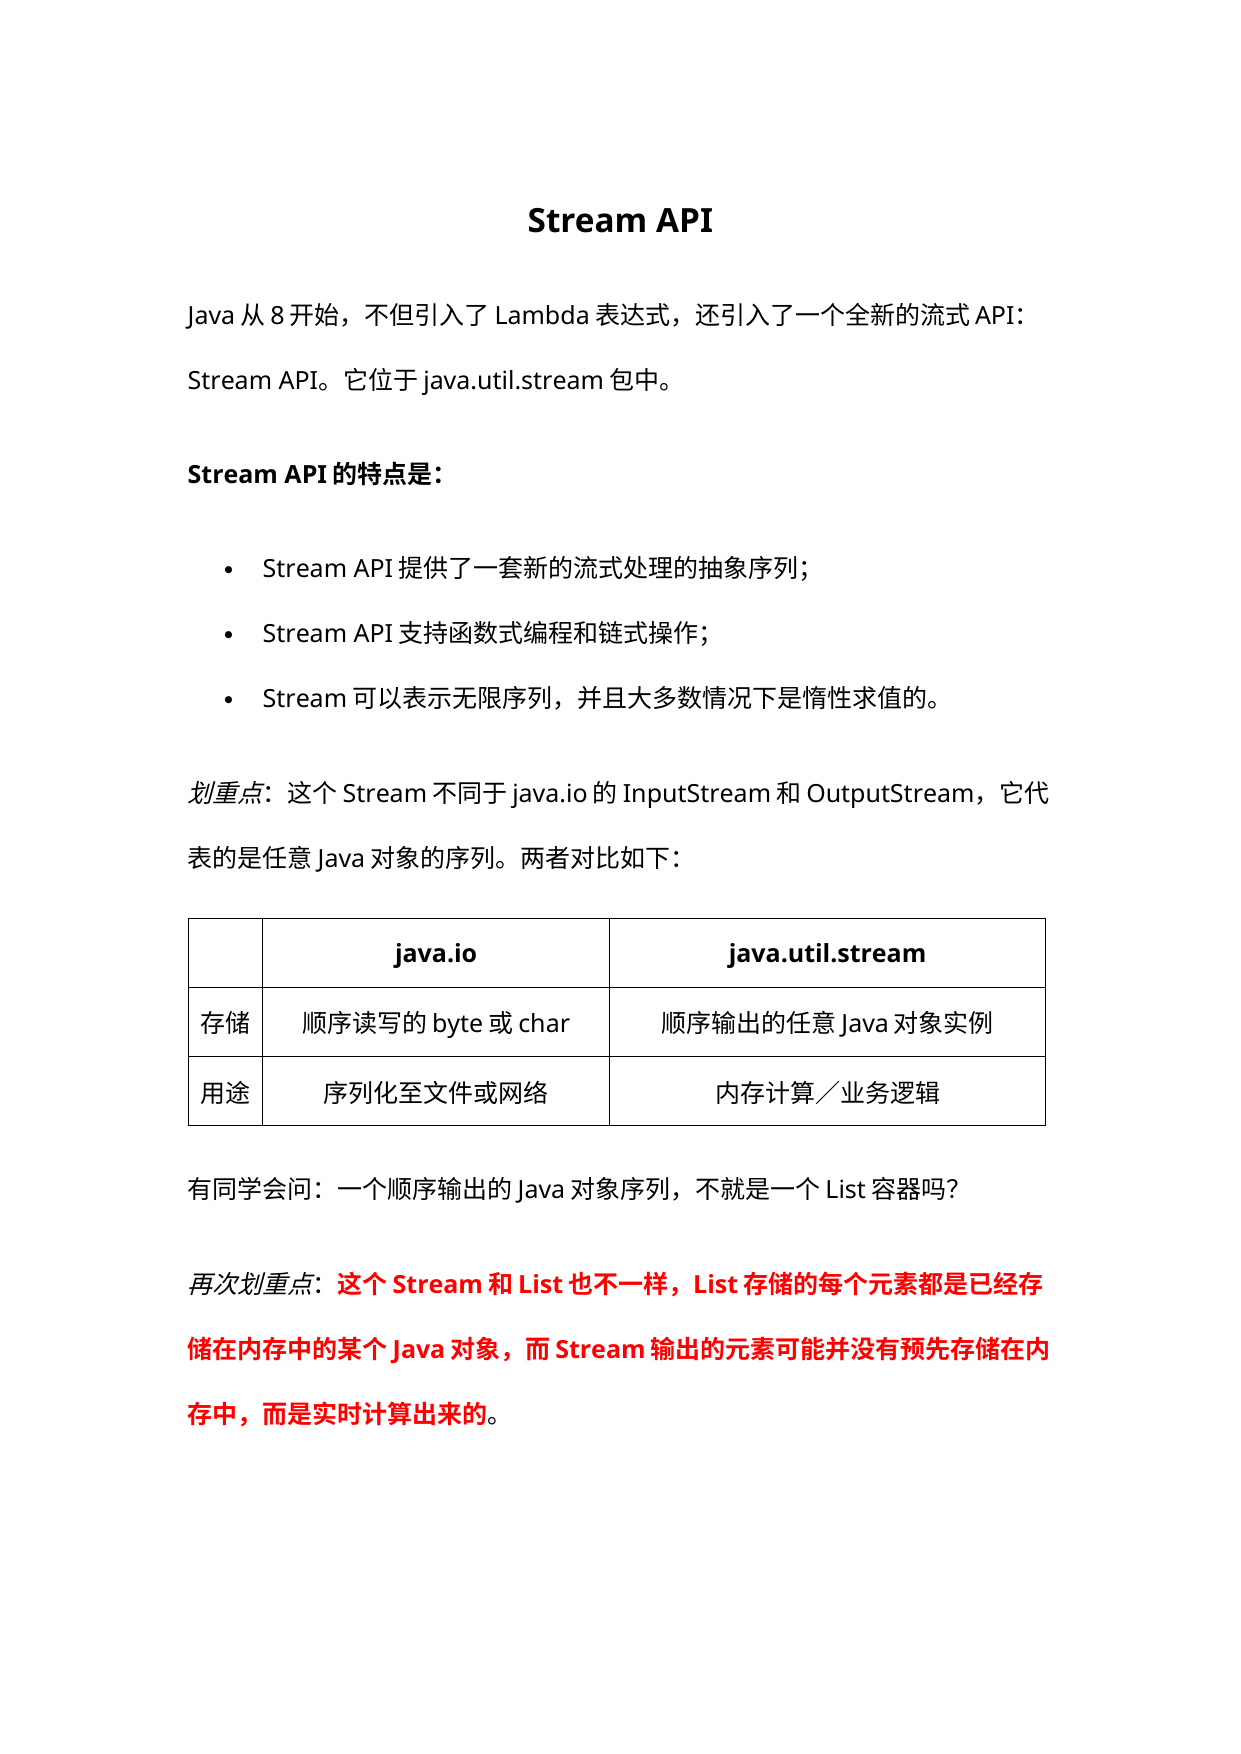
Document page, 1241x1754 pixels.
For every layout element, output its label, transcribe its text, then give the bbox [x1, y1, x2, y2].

table_cell 顺序读写的byte或char [263, 988, 609, 1056]
text 划重点：这个Stream不同于java.io的InputStream和OutputStream，它代表的是任意Java对象的序列。两者对比如下： [187, 759, 1053, 889]
table_cell 用途 [189, 1057, 262, 1125]
text Java从8开始，不但引入了Lambda表达式，还引入了一个全新的流式API：Stream API。它位于java.util.stream包中。 [187, 281, 1053, 411]
table_cell 存储 [189, 988, 262, 1056]
table_header [189, 919, 262, 987]
table_cell 内存计算／业务逻辑 [610, 1057, 1045, 1125]
table_cell 序列化至文件或网络 [263, 1057, 609, 1125]
list Stream API提供了一套新的流式处理的抽象序列； [225, 534, 1053, 599]
table_header java.util.stream [610, 919, 1045, 987]
text 再次划重点：这个Stream和List也不一样，List存储的每个元素都是已经存储在内存中的某个Java对象，而Stream输出的元素可能并没有预先存储在内存中，而是实时计算出来的。 [187, 1250, 1053, 1445]
text 有同学会问：一个顺序输出的Java对象序列，不就是一个List容器吗？ [187, 1156, 1053, 1221]
list Stream可以表示无限序列，并且大多数情况下是惰性求值的。 [225, 664, 1053, 729]
text Stream API的特点是： [187, 440, 1053, 505]
list Stream API支持函数式编程和链式操作； [225, 599, 1053, 664]
title Stream API [187, 187, 1053, 252]
table_cell 顺序输出的任意Java对象实例 [610, 988, 1045, 1056]
table_header java.io [263, 919, 609, 987]
